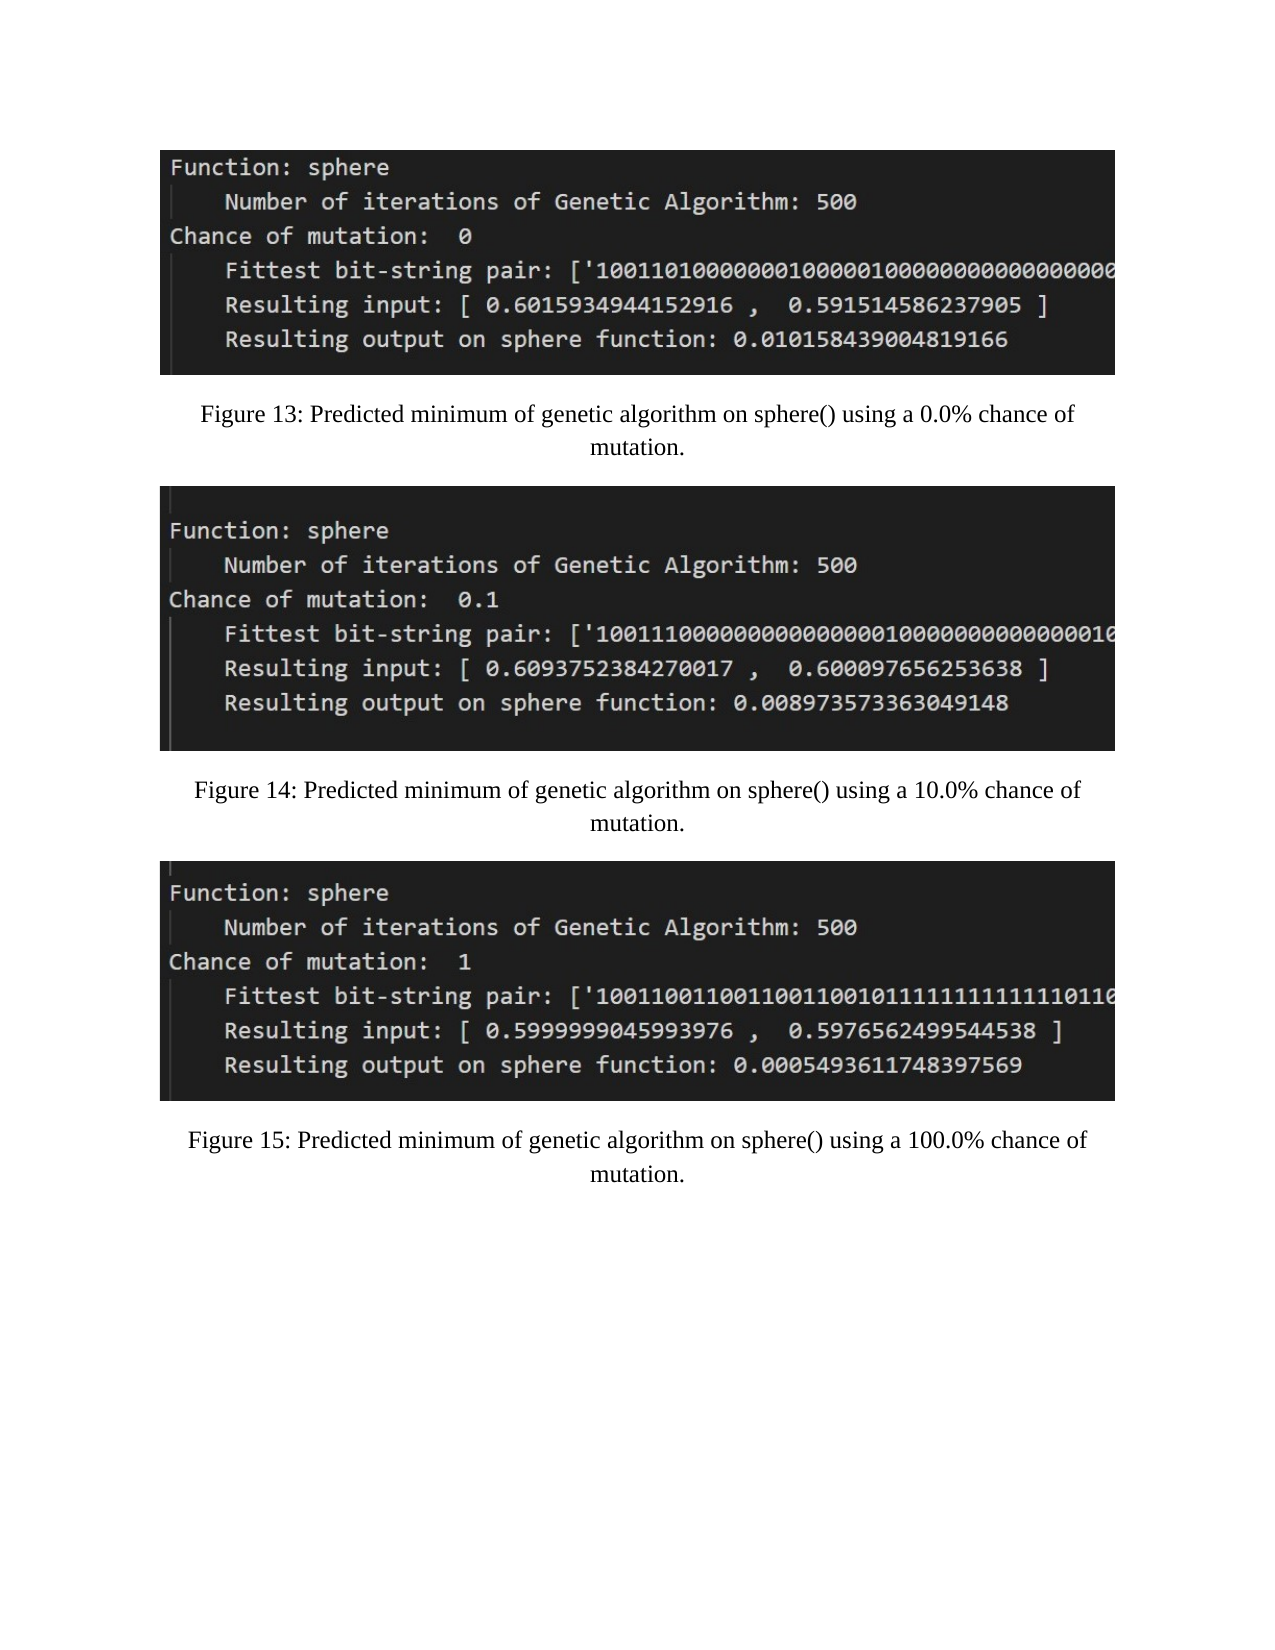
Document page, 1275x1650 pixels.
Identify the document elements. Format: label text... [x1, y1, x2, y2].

text Figure 13: Predicted minimum of genetic algorithm on sphere() using a 0.0% chance of mutation. [150, 399, 1125, 461]
picture [159, 486, 1115, 751]
text Figure 14: Predicted minimum of genetic algorithm on sphere() using a 10.0% chance of mutation. [150, 775, 1125, 837]
text Figure 15: Predicted minimum of genetic algorithm on sphere() using a 100.0% chance of mutation. [150, 1126, 1125, 1187]
picture [159, 861, 1115, 1101]
picture [160, 150, 1115, 375]
